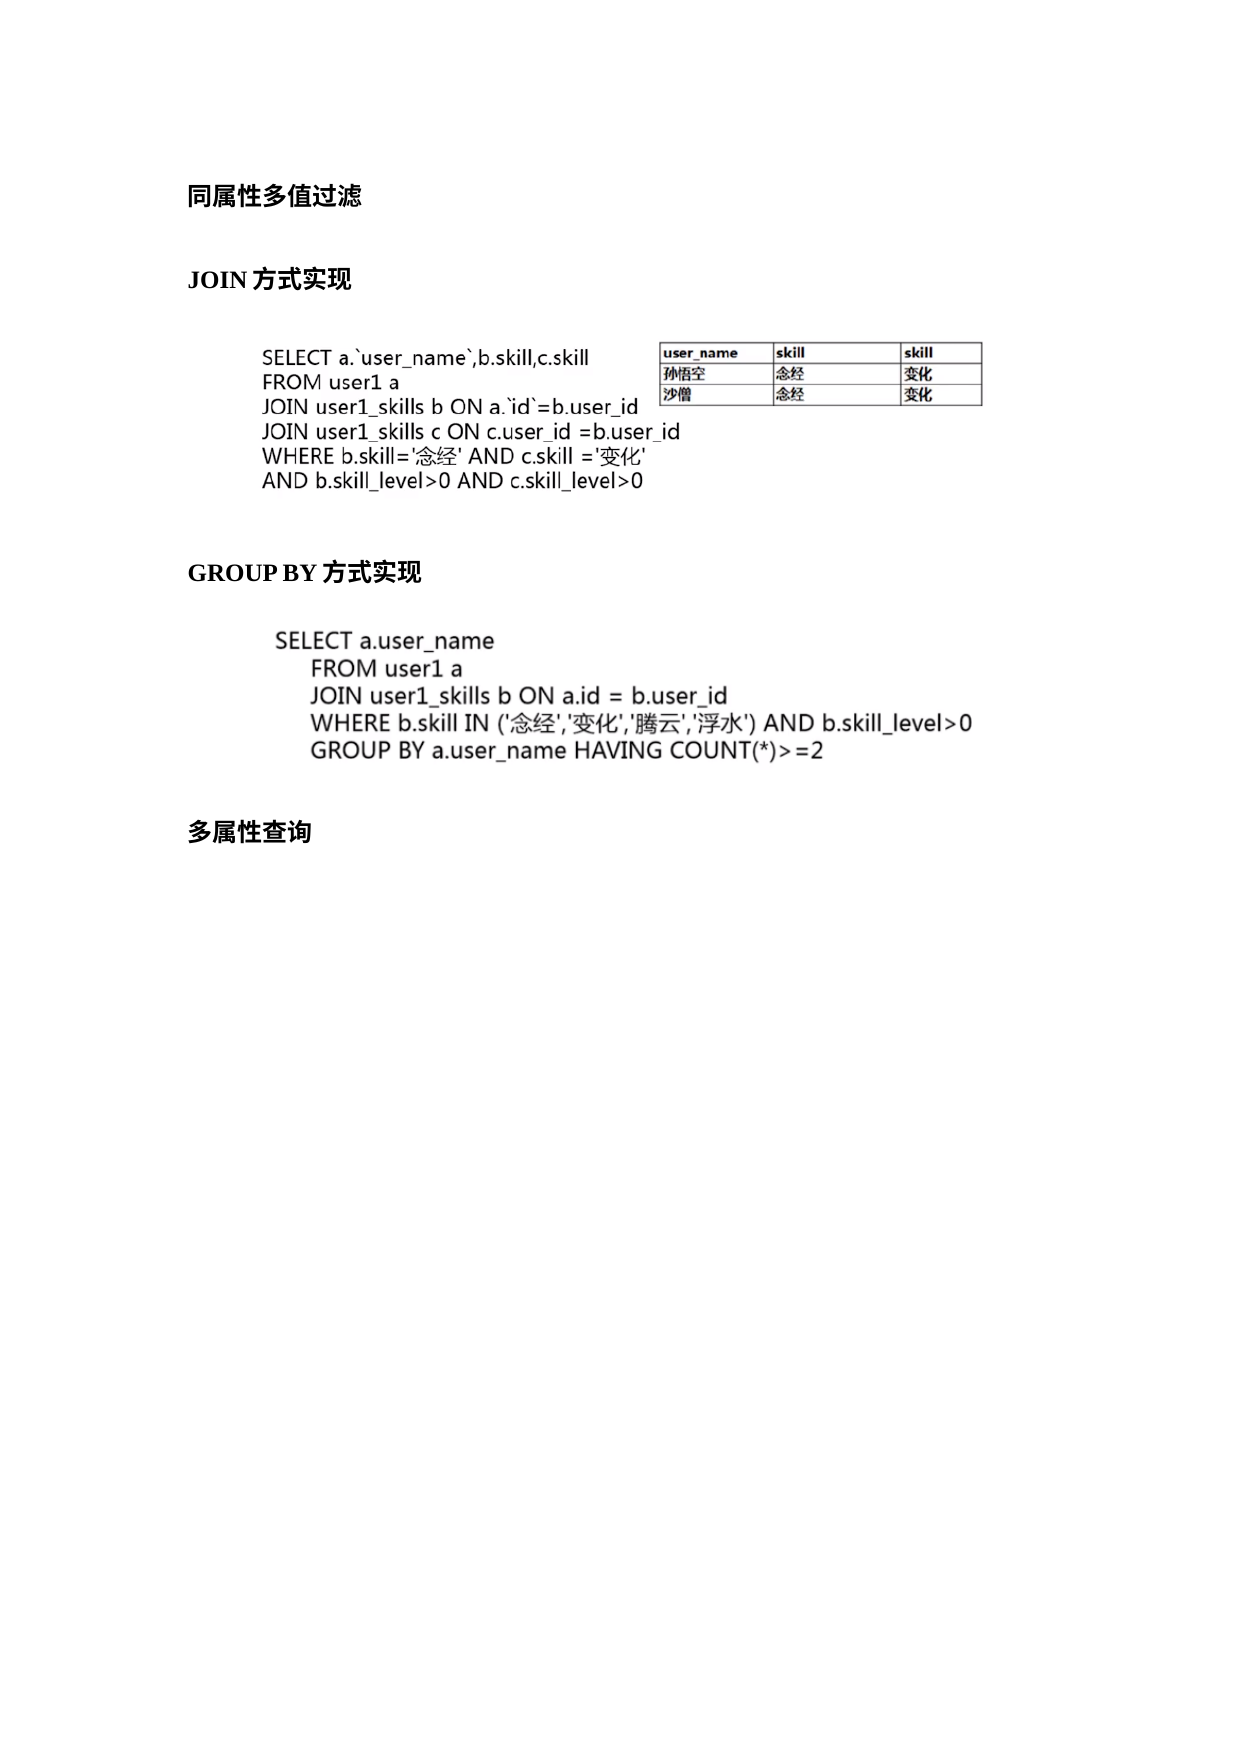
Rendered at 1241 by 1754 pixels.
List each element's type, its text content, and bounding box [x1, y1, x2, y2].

subtitle 同属性多值过滤 [187, 162, 1053, 227]
subtitle GROUP BY方式实现 [187, 538, 1053, 603]
picture [248, 328, 992, 499]
subtitle JOIN方式实现 [187, 245, 1053, 310]
subtitle 多属性查询 [187, 798, 1053, 863]
picture [266, 620, 974, 774]
